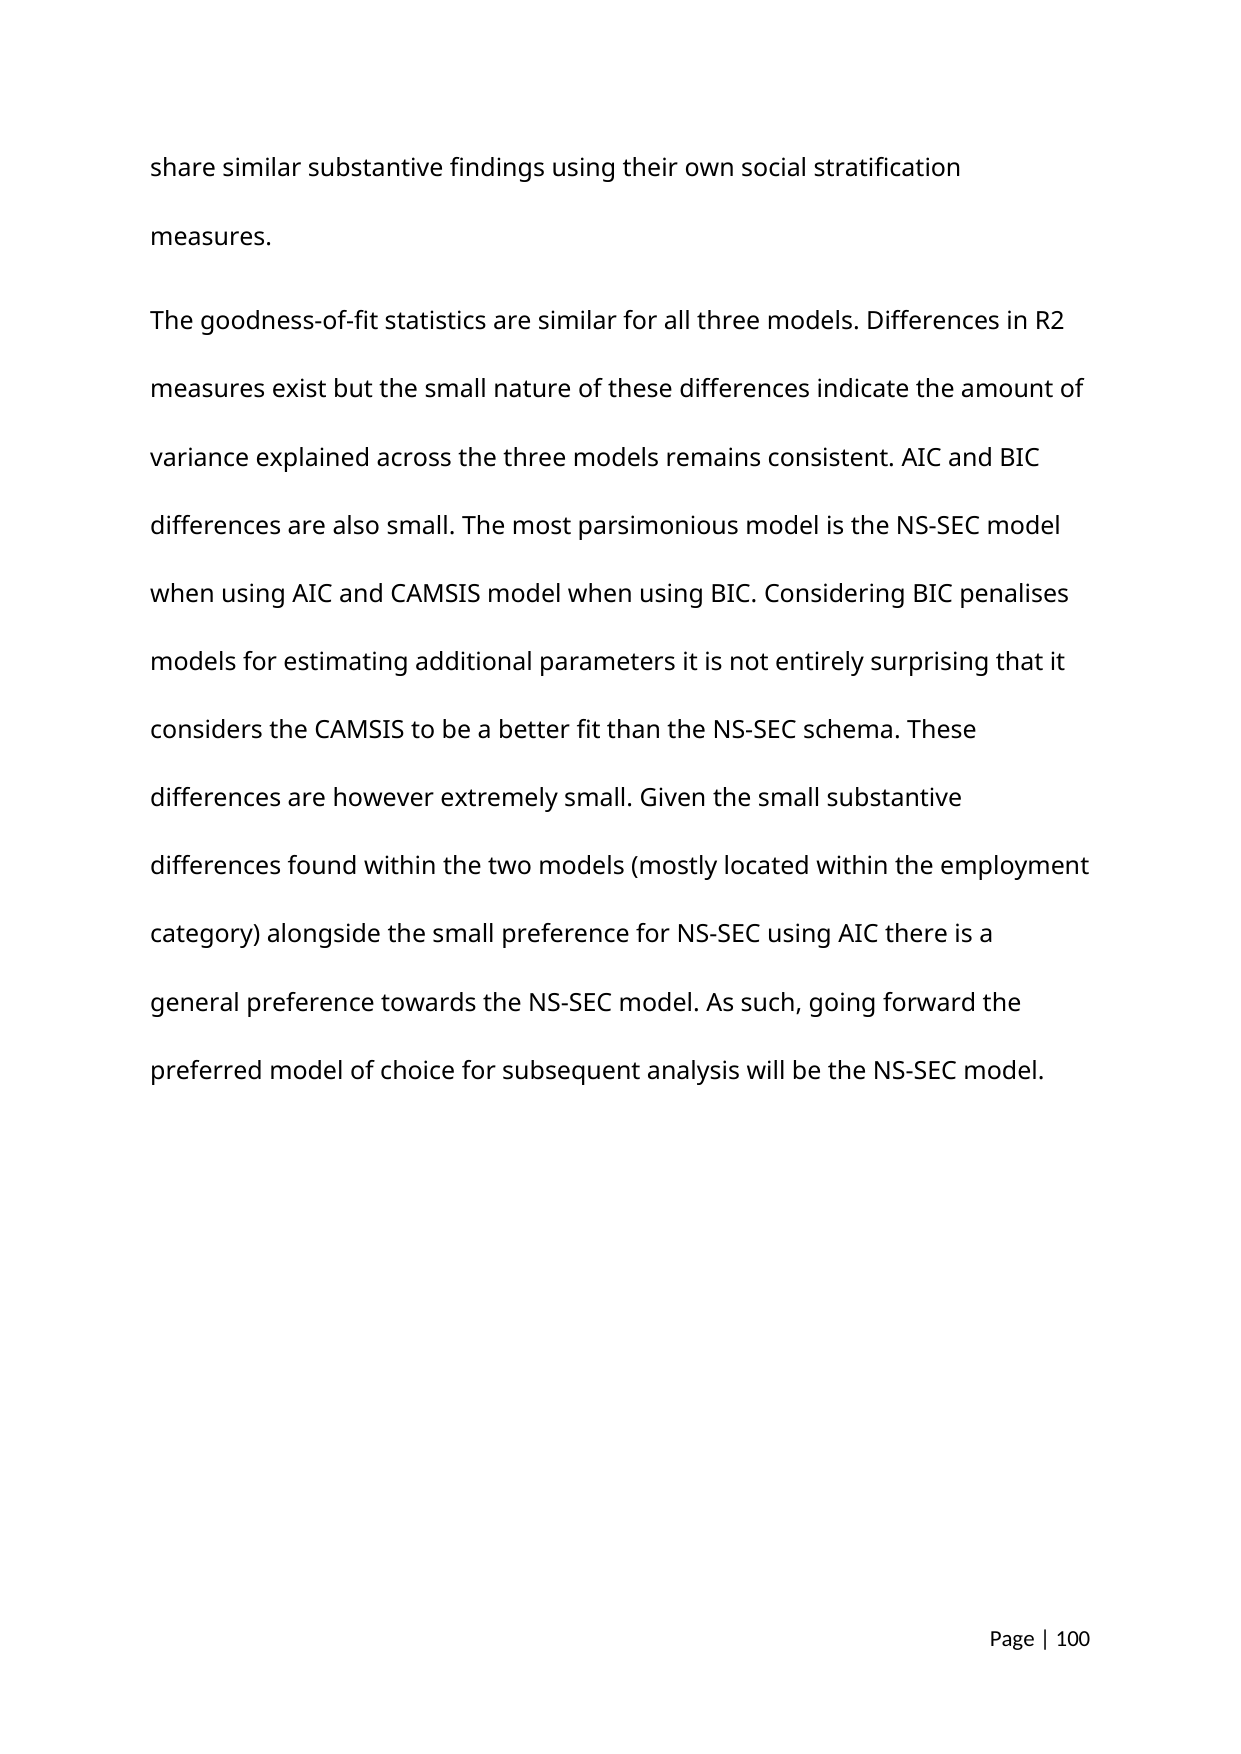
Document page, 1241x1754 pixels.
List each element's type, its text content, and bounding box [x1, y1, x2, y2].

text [150, 150, 1090, 252]
text The goodness-of-fit statistics are similar for all three models. Differences in R2 measures exist but the small nature of these differences indicate the amount of variance explained across the three models remains consistent. AIC and BIC differences are also small. The most parsimonious model is the NS-SEC model when using AIC and CAMSIS model when using BIC. Considering BIC penalises models for estimating additional parameters it is not entirely surprising that it considers the CAMSIS to be a better fit than the NS-SEC schema. These differences are however extremely small. Given the small substantive differences found within the two models (mostly located within the employment category) alongside the small preference for NS-SEC using AIC there is a general preference towards the NS-SEC model. As such, going forward the preferred model of choice for subsequent analysis will be the NS-SEC model. [150, 303, 1090, 1086]
